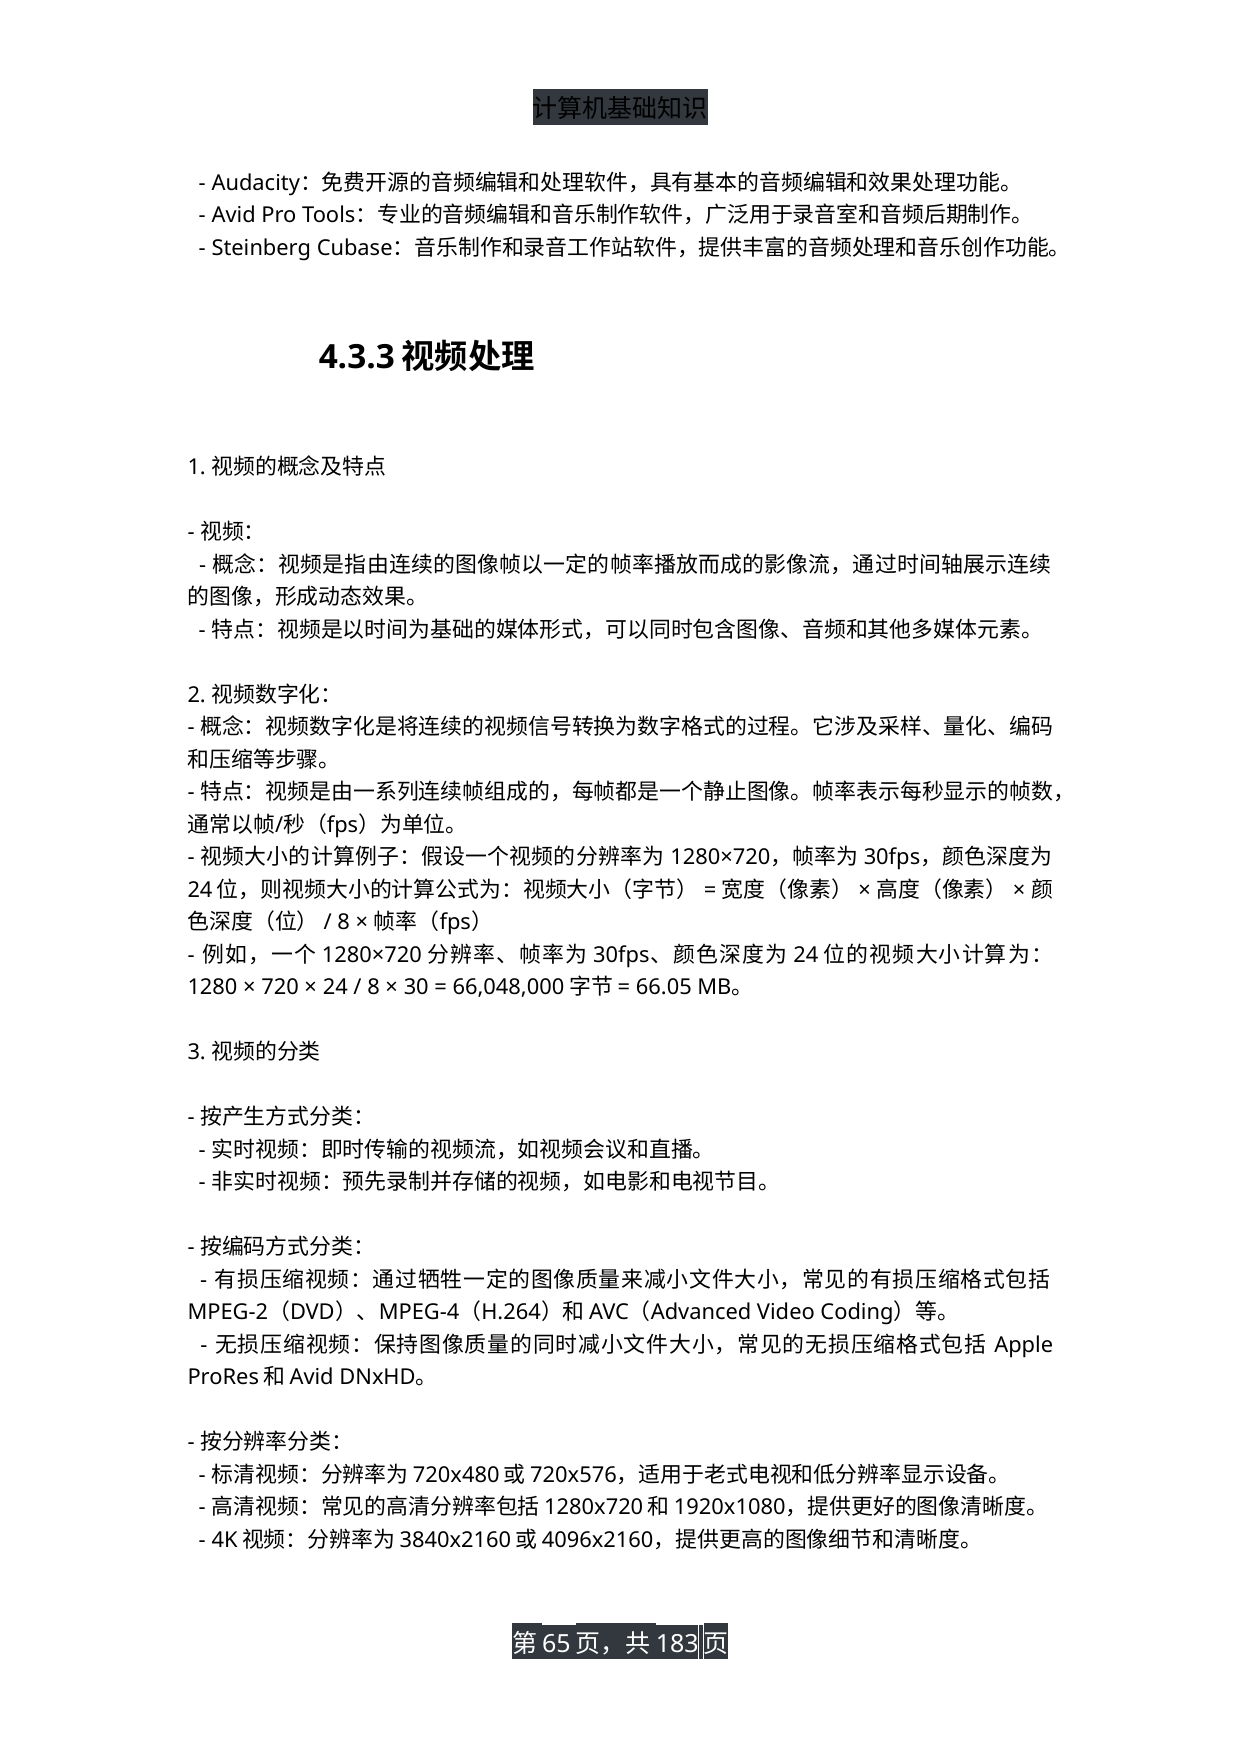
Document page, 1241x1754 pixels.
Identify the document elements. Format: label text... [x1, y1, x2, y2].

text - 标清视频：分辨率为720x480或720x576，适用于老式电视和低分辨率显示设备。 [187, 1456, 1053, 1489]
text 1. 视频的概念及特点 [187, 449, 1053, 481]
text - 视频大小的计算例子：假设一个视频的分辨率为1280×720，帧率为30fps，颜色深度为24位，则视频大小的计算公式为：视频大小（字节） = 宽度（像素） × 高度（像素） × 颜色深度（位） / 8 × 帧率（fps） [187, 839, 1053, 936]
text - Steinberg Cubase：音乐制作和录音工作站软件，提供丰富的音频处理和音乐创作功能。 [187, 229, 1053, 262]
text - Avid Pro Tools：专业的音频编辑和音乐制作软件，广泛用于录音室和音频后期制作。 [187, 197, 1053, 229]
text - 特点：视频是以时间为基础的媒体形式，可以同时包含图像、音频和其他多媒体元素。 [187, 611, 1053, 644]
text - Audacity：免费开源的音频编辑和处理软件，具有基本的音频编辑和效果处理功能。 [187, 164, 1053, 197]
text - 按产生方式分类： [187, 1099, 1053, 1131]
text - 概念：视频数字化是将连续的视频信号转换为数字格式的过程。它涉及采样、量化、编码和压缩等步骤。 [187, 709, 1053, 774]
text - 无损压缩视频：保持图像质量的同时减小文件大小，常见的无损压缩格式包括Apple ProRes和Avid DNxHD。 [187, 1326, 1053, 1391]
text - 例如，一个1280×720分辨率、帧率为30fps、颜色深度为24位的视频大小计算为：1280 × 720 × 24 / 8 × 30 = 66,048,000字节 = 66.05 MB。 [187, 936, 1053, 1001]
text - 概念：视频是指由连续的图像帧以一定的帧率播放而成的影像流，通过时间轴展示连续的图像，形成动态效果。 [187, 546, 1053, 611]
text 2. 视频数字化： [187, 676, 1053, 709]
text - 4K视频：分辨率为3840x2160或4096x2160，提供更高的图像细节和清晰度。 [187, 1521, 1053, 1554]
text 3. 视频的分类 [187, 1034, 1053, 1066]
text - 特点：视频是由一系列连续帧组成的，每帧都是一个静止图像。帧率表示每秒显示的帧数，通常以帧/秒（fps）为单位。 [187, 774, 1053, 839]
subtitle 4.3.3视频处理 [187, 321, 1053, 386]
text - 视频： [187, 514, 1053, 546]
text - 高清视频：常见的高清分辨率包括1280x720和1920x1080，提供更好的图像清晰度。 [187, 1489, 1053, 1521]
text - 按编码方式分类： [187, 1229, 1053, 1261]
text - 按分辨率分类： [187, 1424, 1053, 1456]
text - 实时视频：即时传输的视频流，如视频会议和直播。 [187, 1131, 1053, 1164]
text - 有损压缩视频：通过牺牲一定的图像质量来减小文件大小，常见的有损压缩格式包括MPEG-2（DVD）、MPEG-4（H.264）和AVC（Advanced Video Coding）等。 [187, 1261, 1053, 1326]
text - 非实时视频：预先录制并存储的视频，如电影和电视节目。 [187, 1164, 1053, 1196]
